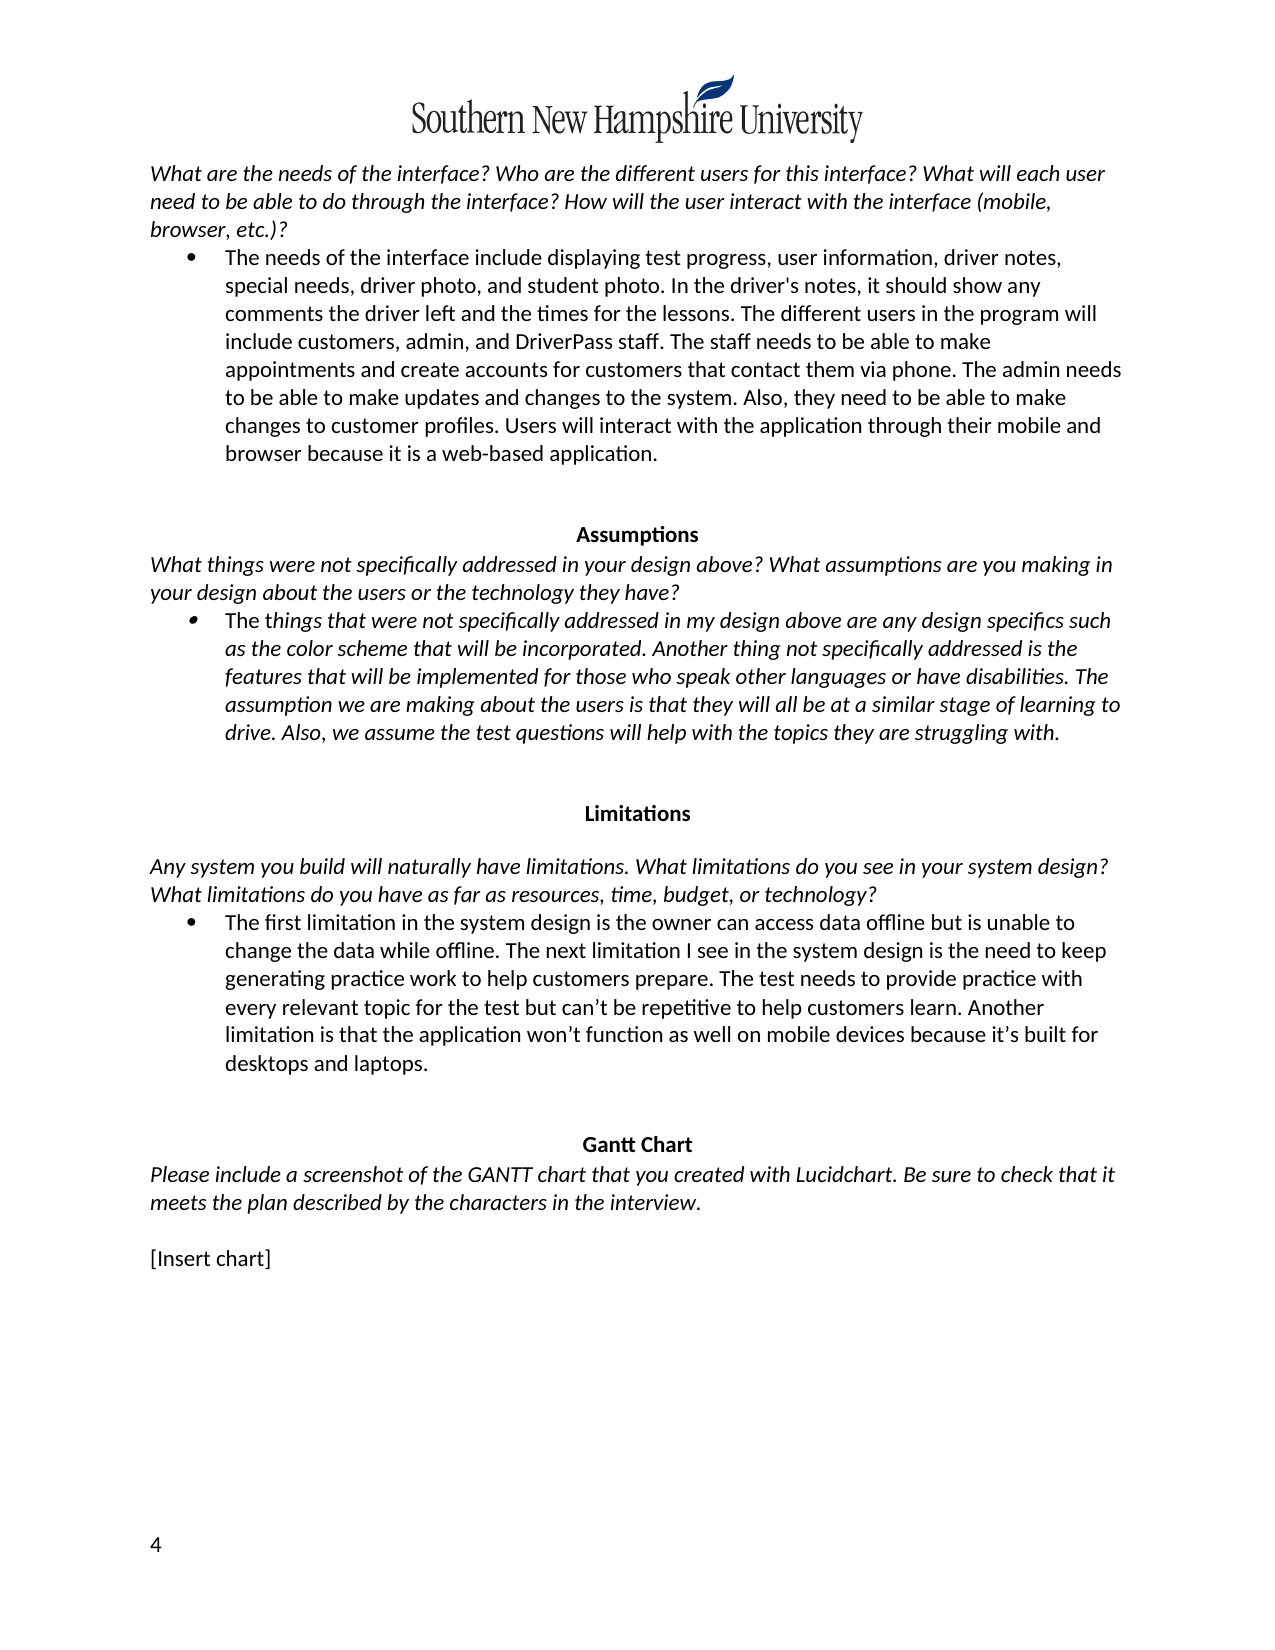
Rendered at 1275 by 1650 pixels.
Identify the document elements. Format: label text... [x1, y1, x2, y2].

text What things were not specifically addressed in your design above? What assumptions are you making in your design about the users or the technology they have? [150, 550, 1125, 606]
list The things that were not specifically addressed in my design above are any design specifics such as the color scheme that will be incorporated. Another thing not specifically addressed is the features that will be implemented for those who speak other languages or have disabilities. The assumption we are making about the users is that they will all be at a similar stage of learning to drive. Also, we assume the test questions will help with the topics they are struggling with. [187, 606, 1125, 746]
subtitle Limitations [150, 799, 1125, 827]
list The first limitation in the system design is the owner can access data offline but is unable to change the data while offline. The next limitation I see in the system design is the need to keep generating practice work to help customers prepare. The test needs to provide practice with every relevant topic for the test but can’t be repetitive to help customers learn. Another limitation is that the application won’t function as well on mobile devices because it’s built for desktops and laptops. [187, 908, 1125, 1077]
picture [412, 75, 863, 143]
subtitle Gantt Chart [150, 1130, 1125, 1158]
text [Insert chart] [150, 1244, 1125, 1272]
text Any system you build will naturally have limitations. What limitations do you see in your system design? What limitations do you have as far as resources, time, budget, or technology? [150, 852, 1125, 908]
text What are the needs of the interface? Who are the different users for this interface? What will each user need to be able to do through the interface? How will the user interact with the interface (mobile, browser, etc.)? [150, 159, 1125, 243]
text Please include a screenshot of the GANTT chart that you created with Lucidchart. Be sure to check that it meets the plan described by the characters in the interview. [150, 1160, 1125, 1216]
list The needs of the interface include displaying test progress, user information, driver notes, special needs, driver photo, and student photo. In the driver's notes, it should show any comments the driver left and the times for the lessons. The different users in the program will include customers, admin, and DriverPass staff. The staff needs to be able to make appointments and create accounts for customers that contact them via phone. The admin needs to be able to make updates and changes to the system. Also, they need to be able to make changes to customer profiles. Users will interact with the application through their mobile and browser because it is a web-based application. [187, 243, 1125, 467]
subtitle Assumptions [150, 520, 1125, 548]
